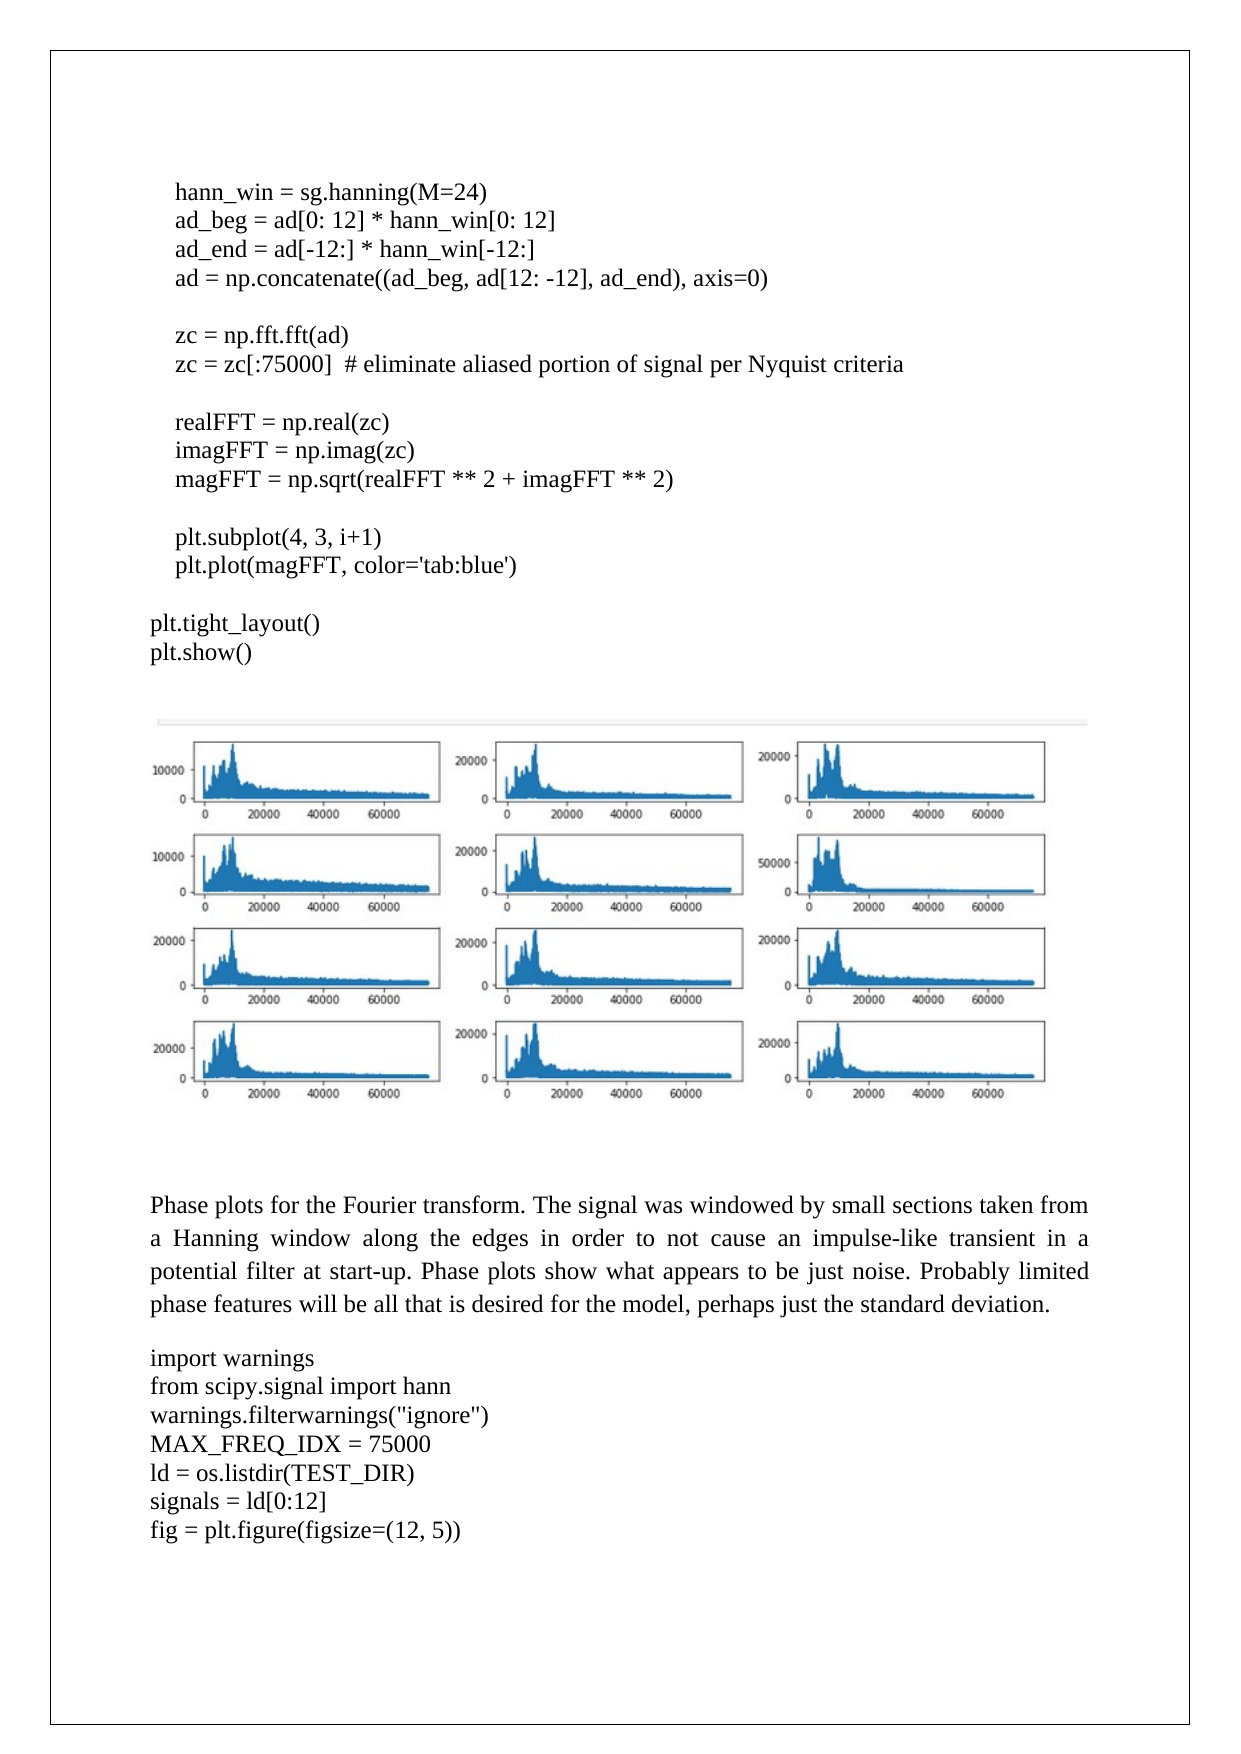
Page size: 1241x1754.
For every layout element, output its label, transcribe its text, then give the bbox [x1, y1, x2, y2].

picture [150, 719, 1088, 1101]
text plt.tight_layout() plt.show() [150, 608, 322, 666]
text plt.subplot(4, 3, i+1) plt.plot(magFFT, color='tab:blue') [175, 522, 517, 579]
text Phase plots for the Fourier transform. The signal was windowed by small sections taken from a Hanning window along the edges in order to not cause an impulse-like transient in a potential filter at start-up. Phase plots show what appears to be just noise. Probably limited phase features will be all that is desired for the model, perhaps just the standard deviation. [150, 1190, 1091, 1318]
text MAX_FREQ_IDX = 75000 [150, 1429, 1103, 1458]
text hann_win = sg.hanning(M=24) ad_beg = ad[0: 12] * hann_win[0: 12] ad_end = ad[-12:] * hann_win[-12:] [175, 177, 557, 263]
text realFFT = np.real(zc) imagFFT = np.imag(zc) [175, 407, 438, 464]
text ad = np.concatenate((ad_beg, ad[12: -12], ad_end), axis=0) [175, 263, 1103, 292]
text zc = zc[:75000] # eliminate aliased portion of signal per Nyquist criteria [175, 349, 1103, 378]
text zc = np.fft.fft(ad) [175, 321, 1103, 349]
text import warnings [150, 1343, 1103, 1371]
text from scipy.signal import hann warnings.filterwarnings("ignore") [150, 1371, 491, 1429]
text fig = plt.figure(figsize=(12, 5)) [150, 1515, 1103, 1544]
text magFFT = np.sqrt(realFFT ** 2 + imagFFT ** 2) [175, 464, 1103, 493]
text ld = os.listdir(TEST_DIR) signals = ld[0:12] [150, 1458, 417, 1515]
